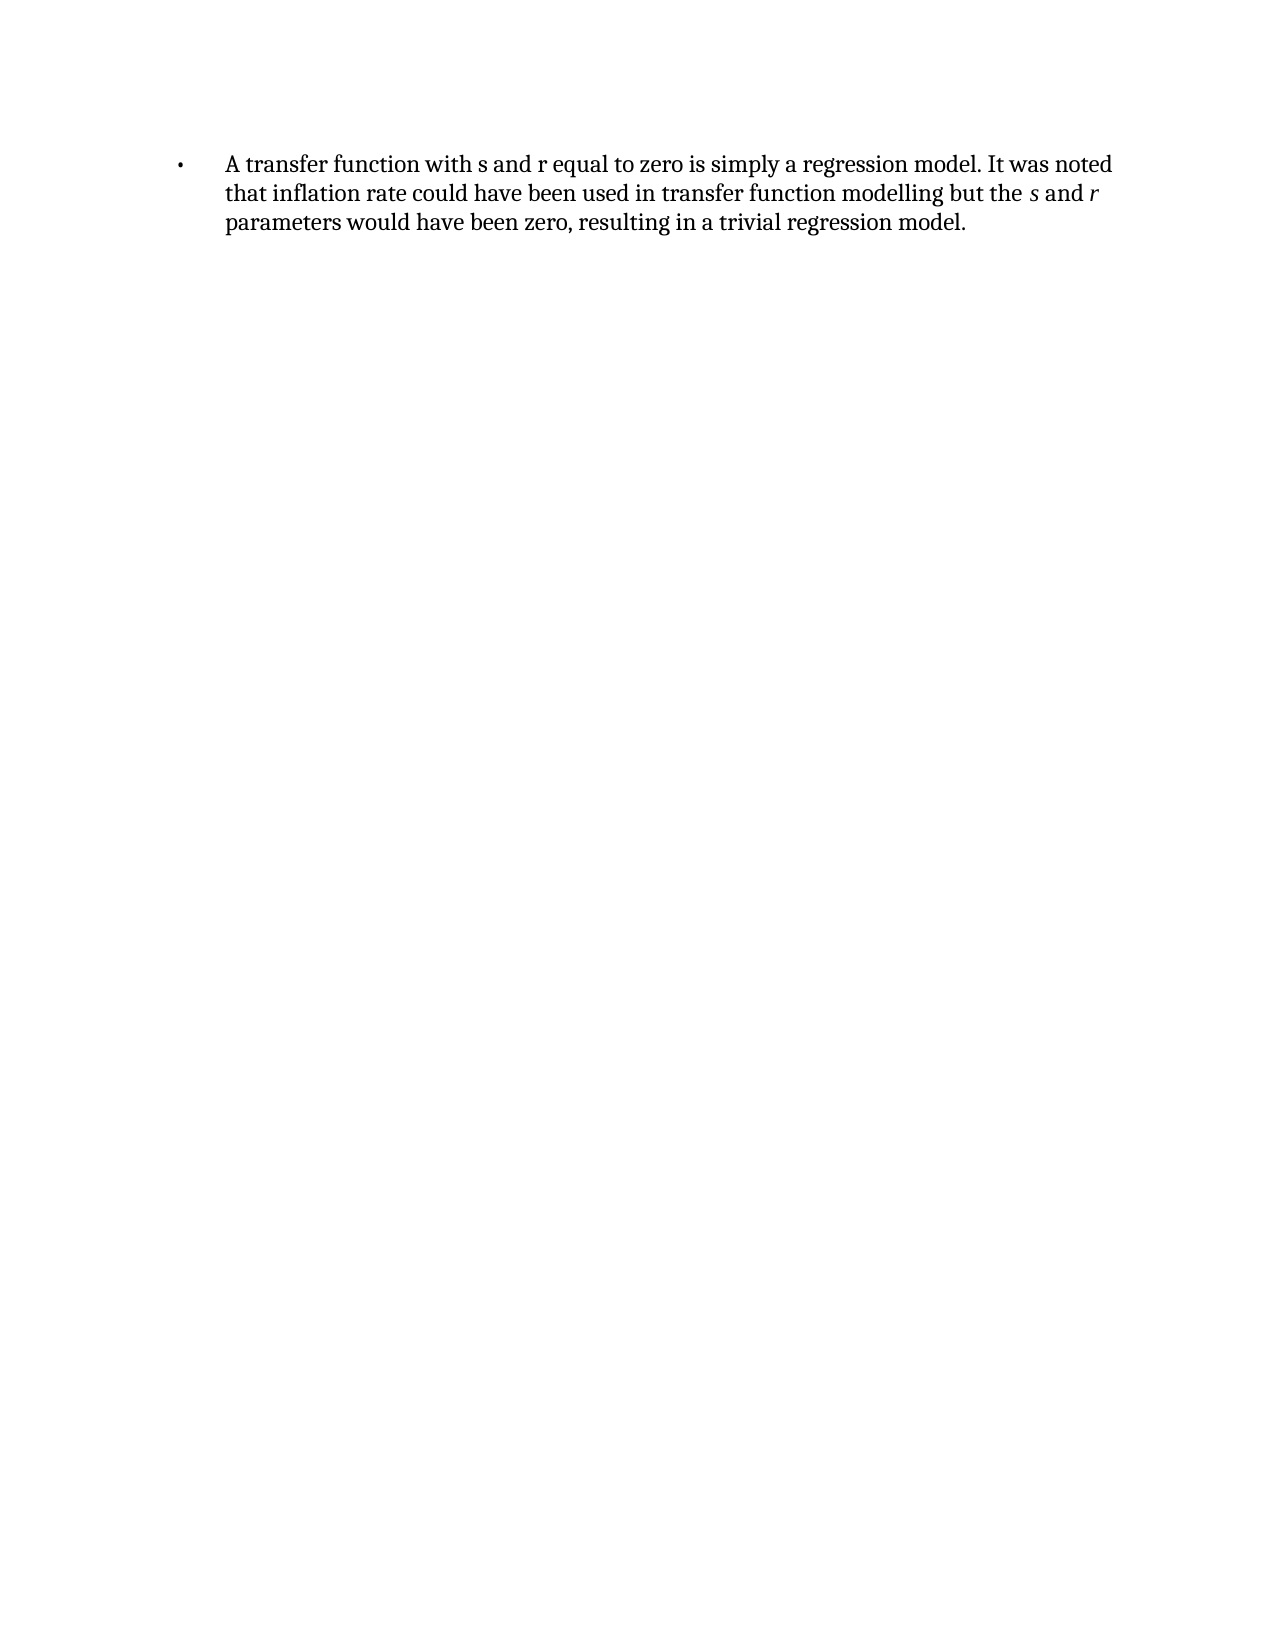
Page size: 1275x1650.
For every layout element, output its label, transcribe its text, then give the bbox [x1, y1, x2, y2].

list A transfer function with s and r equal to zero is simply a regression model. It was noted that inflation rate could have been used in transfer function modelling but the and parameters would have been zero, resulting in a trivial regression model. [175, 150, 1125, 236]
